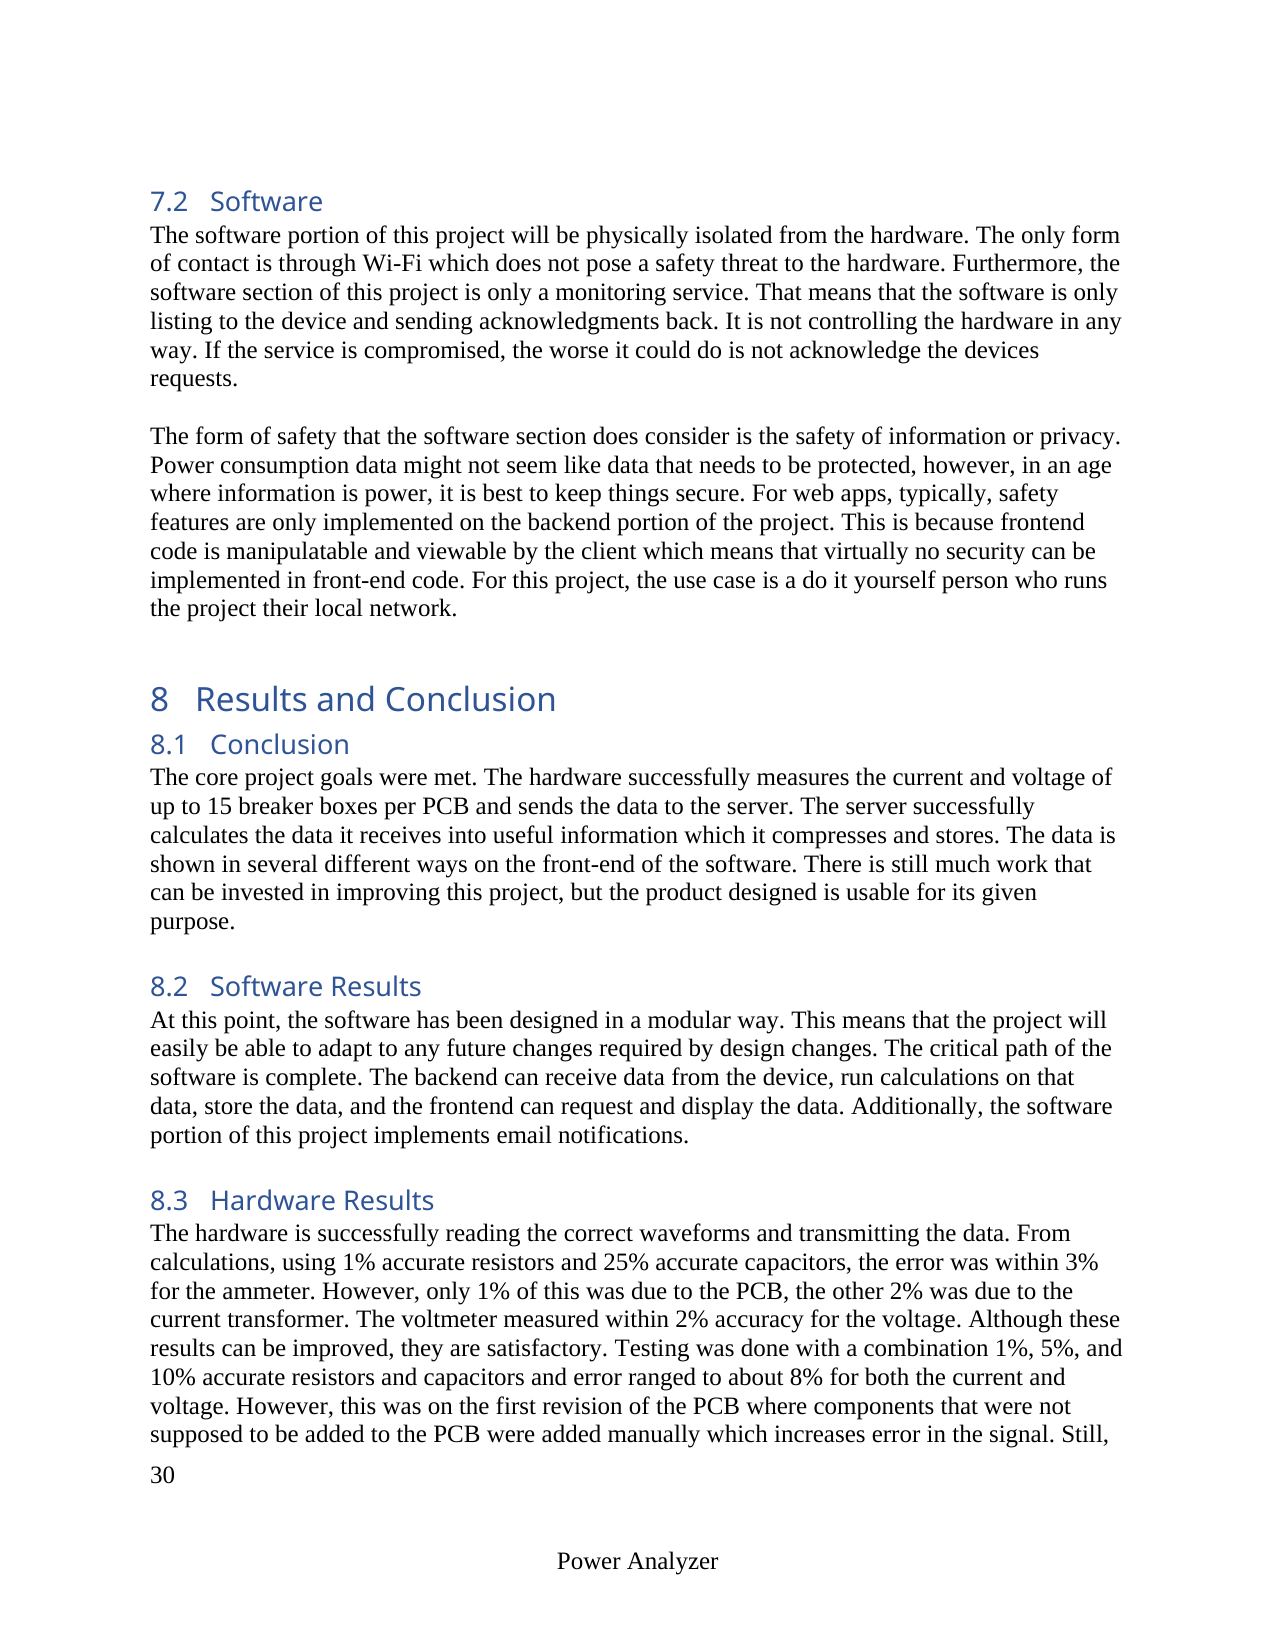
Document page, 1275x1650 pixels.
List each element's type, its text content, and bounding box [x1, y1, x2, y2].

subtitle Conclusion [150, 726, 1125, 762]
text At this point, the software has been designed in a modular way. This means that the project will easily be able to adapt to any future changes required by design changes. The critical path of the software is complete. The backend can receive data from the device, run calculations on that data, store the data, and the frontend can request and display the data. Additionally, the software portion of this project implements email notifications. [150, 1005, 1125, 1148]
subtitle Hardware Results [150, 1181, 1125, 1218]
subtitle Software [150, 183, 1125, 220]
subtitle Results and Conclusion [150, 676, 1125, 721]
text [150, 1218, 1125, 1448]
subtitle Software Results [150, 968, 1125, 1005]
text The form of safety that the software section does consider is the safety of information or privacy. Power consumption data might not seem like data that needs to be protected, however, in an age where information is power, it is best to keep things secure. For web apps, typically, safety features are only implemented on the backend portion of the project. This is because frontend code is manipulatable and viewable by the client which means that virtually no security can be implemented in front-end code. For this project, the use case is a do it yourself person who runs the project their local network. [150, 421, 1125, 622]
text The core project goals were met. The hardware successfully measures the current and voltage of up to 15 breaker boxes per PCB and sends the data to the server. The server successfully calculates the data it receives into useful information which it compresses and stores. The data is shown in several different ways on the front-end of the software. There is still much work that can be invested in improving this project, but the product designed is usable for its given purpose. [150, 762, 1125, 935]
text The software portion of this project will be physically isolated from the hardware. The only form of contact is through Wi-Fi which does not pose a safety threat to the hardware. Furthermore, the software section of this project is only a monitoring service. That means that the software is only listing to the device and sending acknowledgments back. It is not controlling the hardware in any way. If the service is compromised, the worse it could do is not acknowledge the devices requests. [150, 220, 1125, 392]
